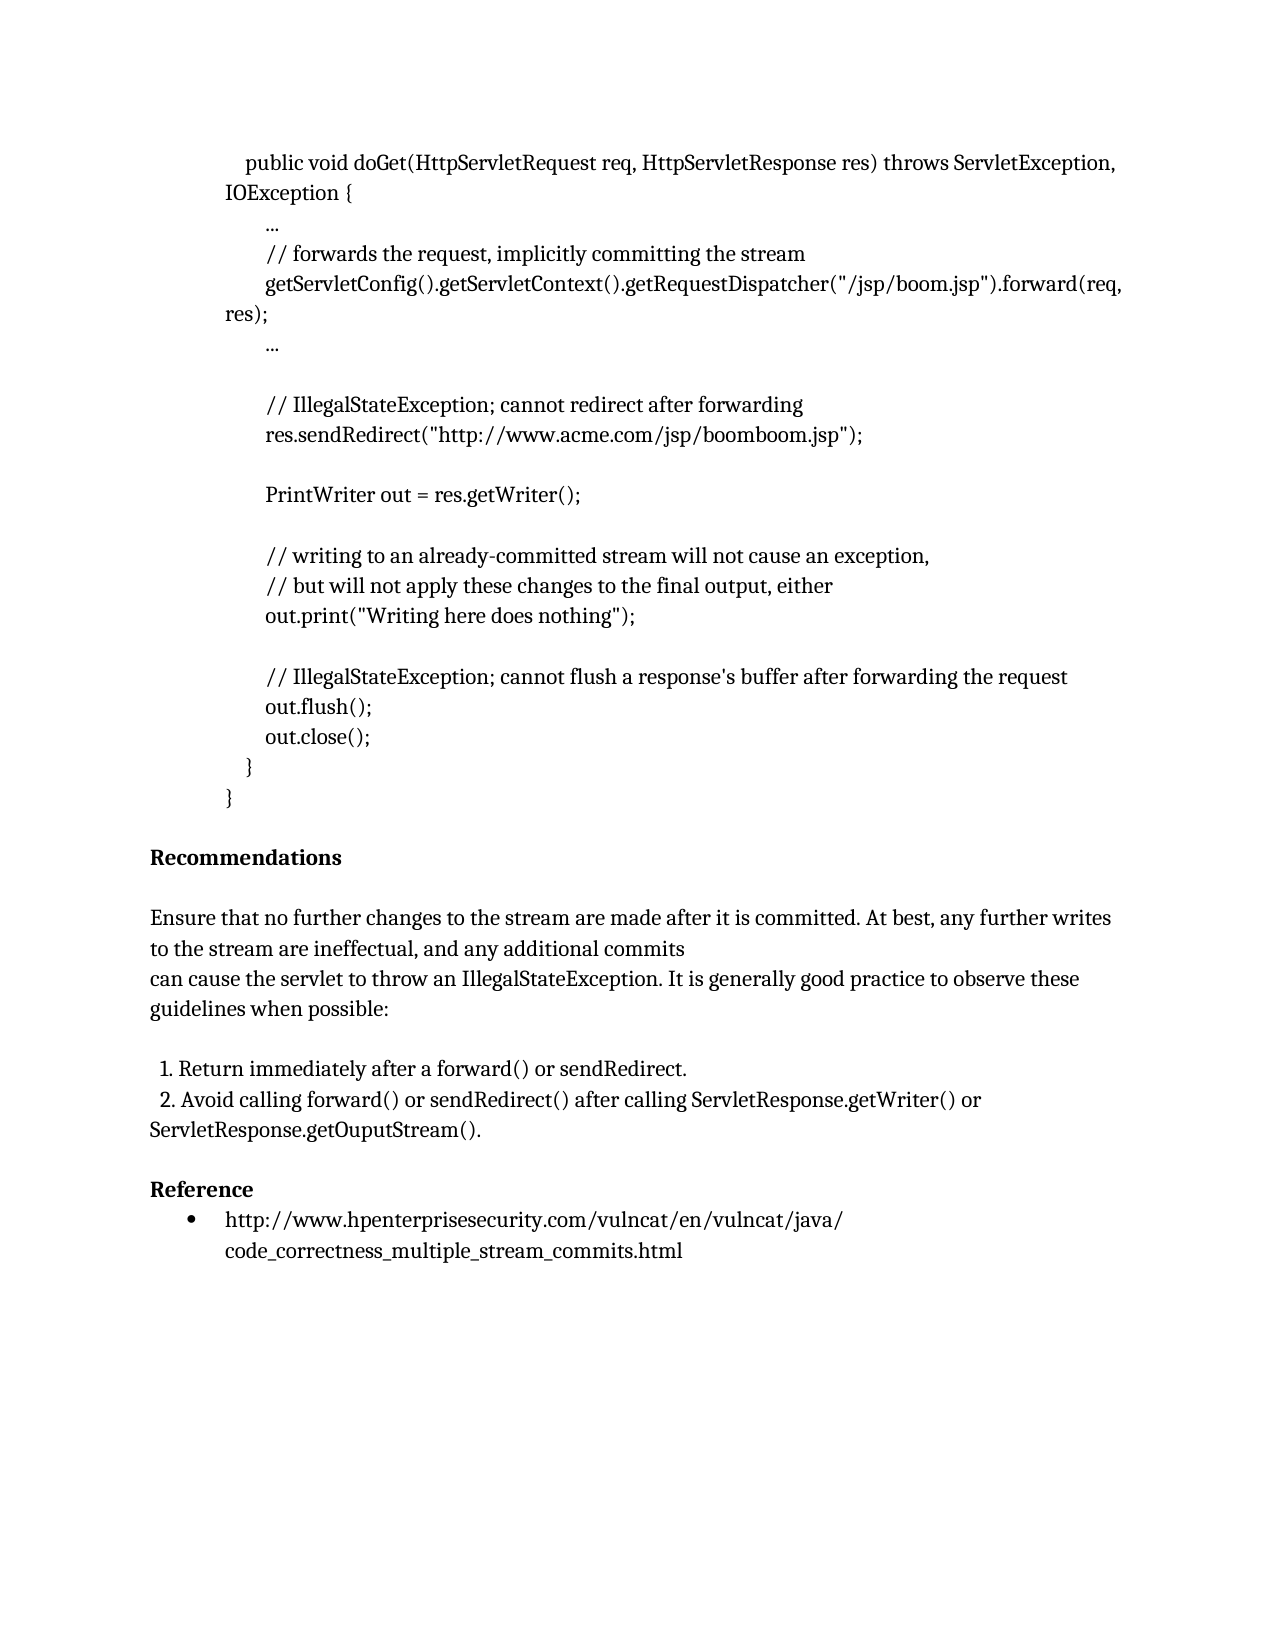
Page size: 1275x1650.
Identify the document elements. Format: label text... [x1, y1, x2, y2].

text PrintWriter out = res.getWriter(); [225, 482, 1125, 509]
text Recommendations [150, 845, 1125, 871]
text ... [225, 331, 1125, 358]
text 1. Return immediately after a forward() or sendRedirect. [150, 1056, 1125, 1083]
text res.sendRedirect("http://www.acme.com/jsp/boomboom.jsp"); [225, 422, 1125, 448]
text can cause the servlet to throw an IllegalStateException. It is generally good practice to observe these guidelines when possible: [150, 966, 1125, 1022]
text } [225, 754, 1125, 781]
text Reference [150, 1177, 1125, 1203]
text } [225, 784, 1125, 811]
text Ensure that no further changes to the stream are made after it is committed. At best, any further writes to the stream are ineffectual, and any additional commits [150, 905, 1125, 962]
list http://www.hpenterprisesecurity.com/vulncat/en/vulncat/java/code_correctness_multiple_stream_commits.html [187, 1207, 1125, 1264]
text // but will not apply these changes to the final output, either [225, 573, 1125, 599]
text out.close(); [225, 724, 1125, 750]
text out.flush(); [225, 694, 1125, 720]
text // writing to an already-committed stream will not cause an exception, [225, 543, 1125, 569]
text // IllegalStateException; cannot flush a response's buffer after forwarding the request [225, 663, 1125, 690]
text public void doGet(HttpServletRequest req, HttpServletResponse res) throws ServletException, IOException { [225, 150, 1125, 207]
text 2. Avoid calling forward() or sendRedirect() after calling ServletResponse.getWriter() or ServletResponse.getOuputStream(). [150, 1086, 1125, 1143]
text // IllegalStateException; cannot redirect after forwarding [225, 392, 1125, 418]
text // forwards the request, implicitly committing the stream [225, 241, 1125, 267]
text ... [225, 210, 1125, 237]
text out.print("Writing here does nothing"); [225, 603, 1125, 629]
text getServletConfig().getServletContext().getRequestDispatcher("/jsp/boom.jsp").forward(req, res); [225, 271, 1125, 327]
